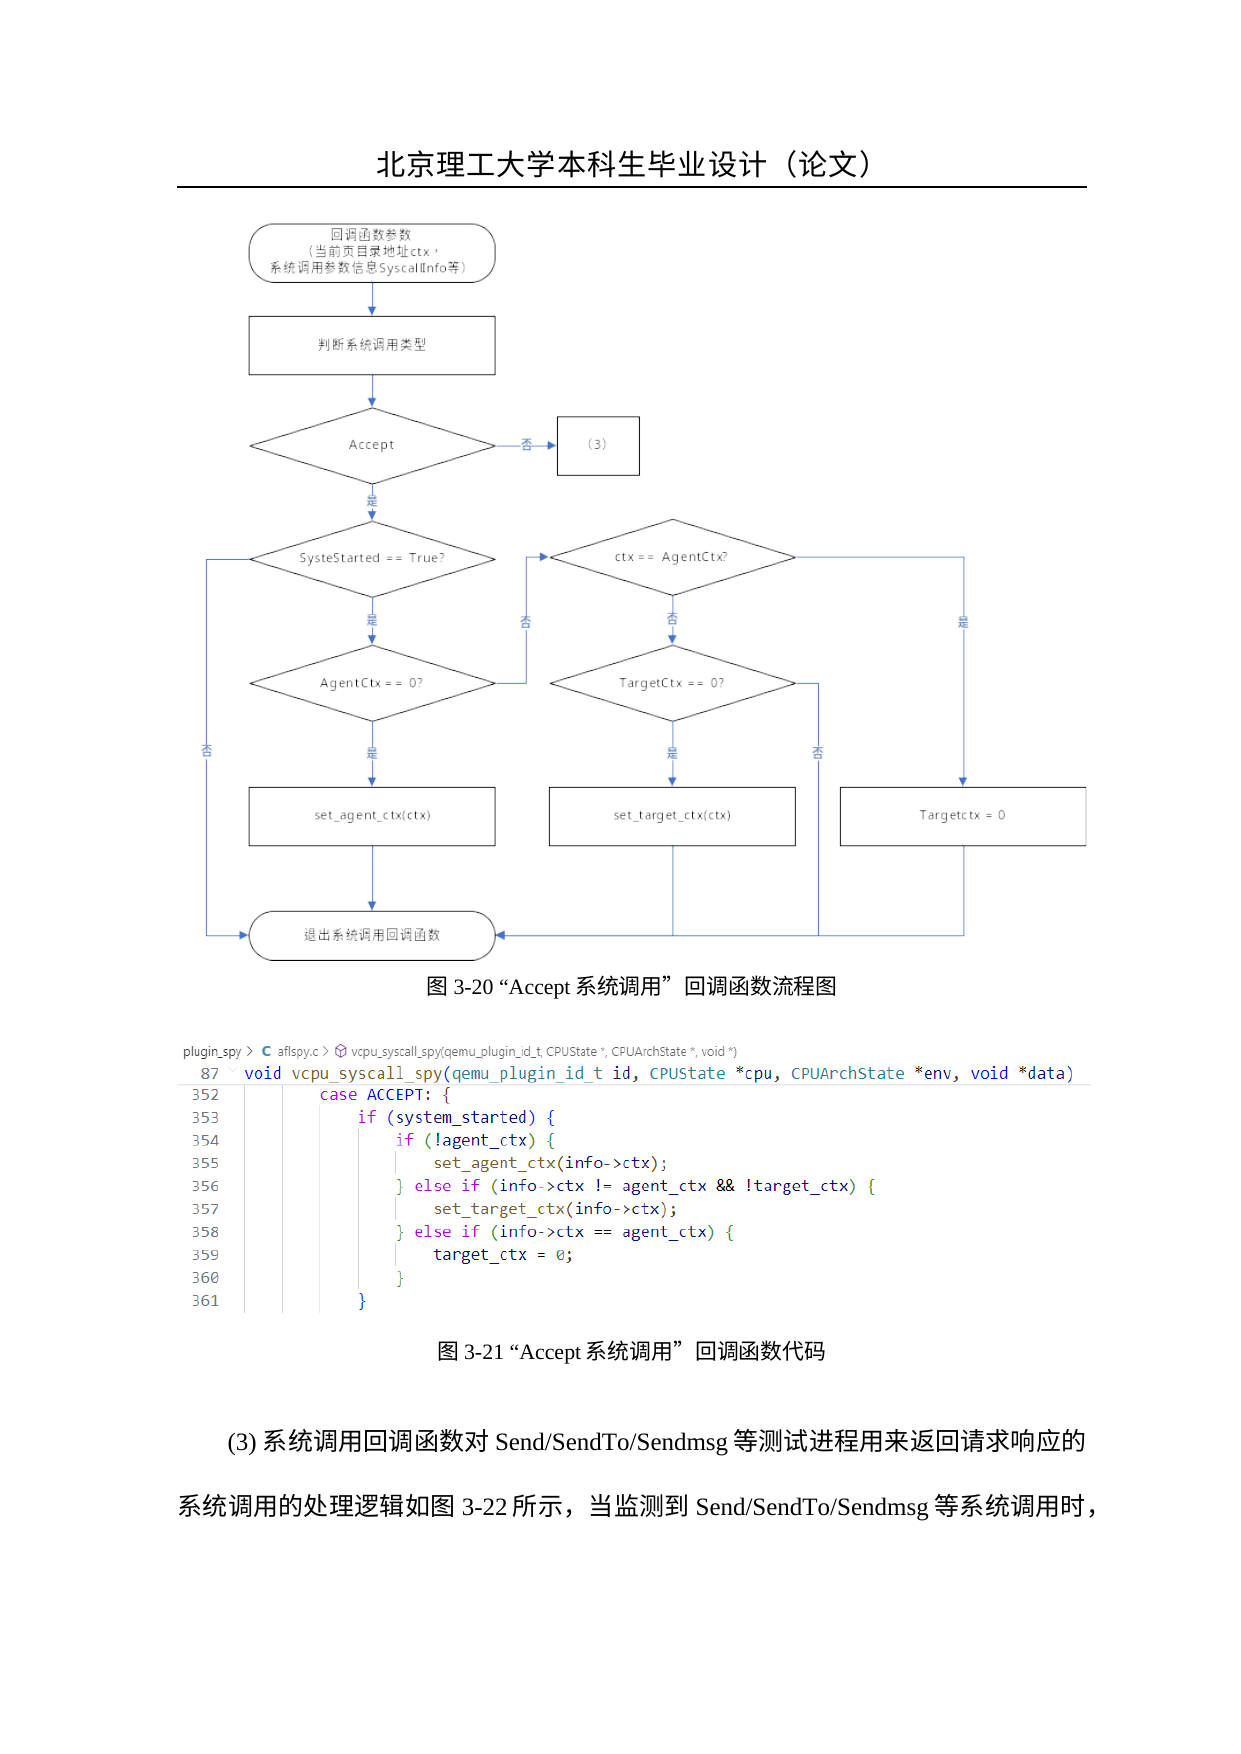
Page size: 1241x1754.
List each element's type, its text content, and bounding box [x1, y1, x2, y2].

text 图3-21 “Accept系统调用”回调函数代码 [177, 1334, 1087, 1366]
picture [177, 1041, 1092, 1313]
text 图 3-20 “Accept系统调用”回调函数流程图 [177, 968, 1087, 1001]
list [177, 1407, 1087, 1537]
